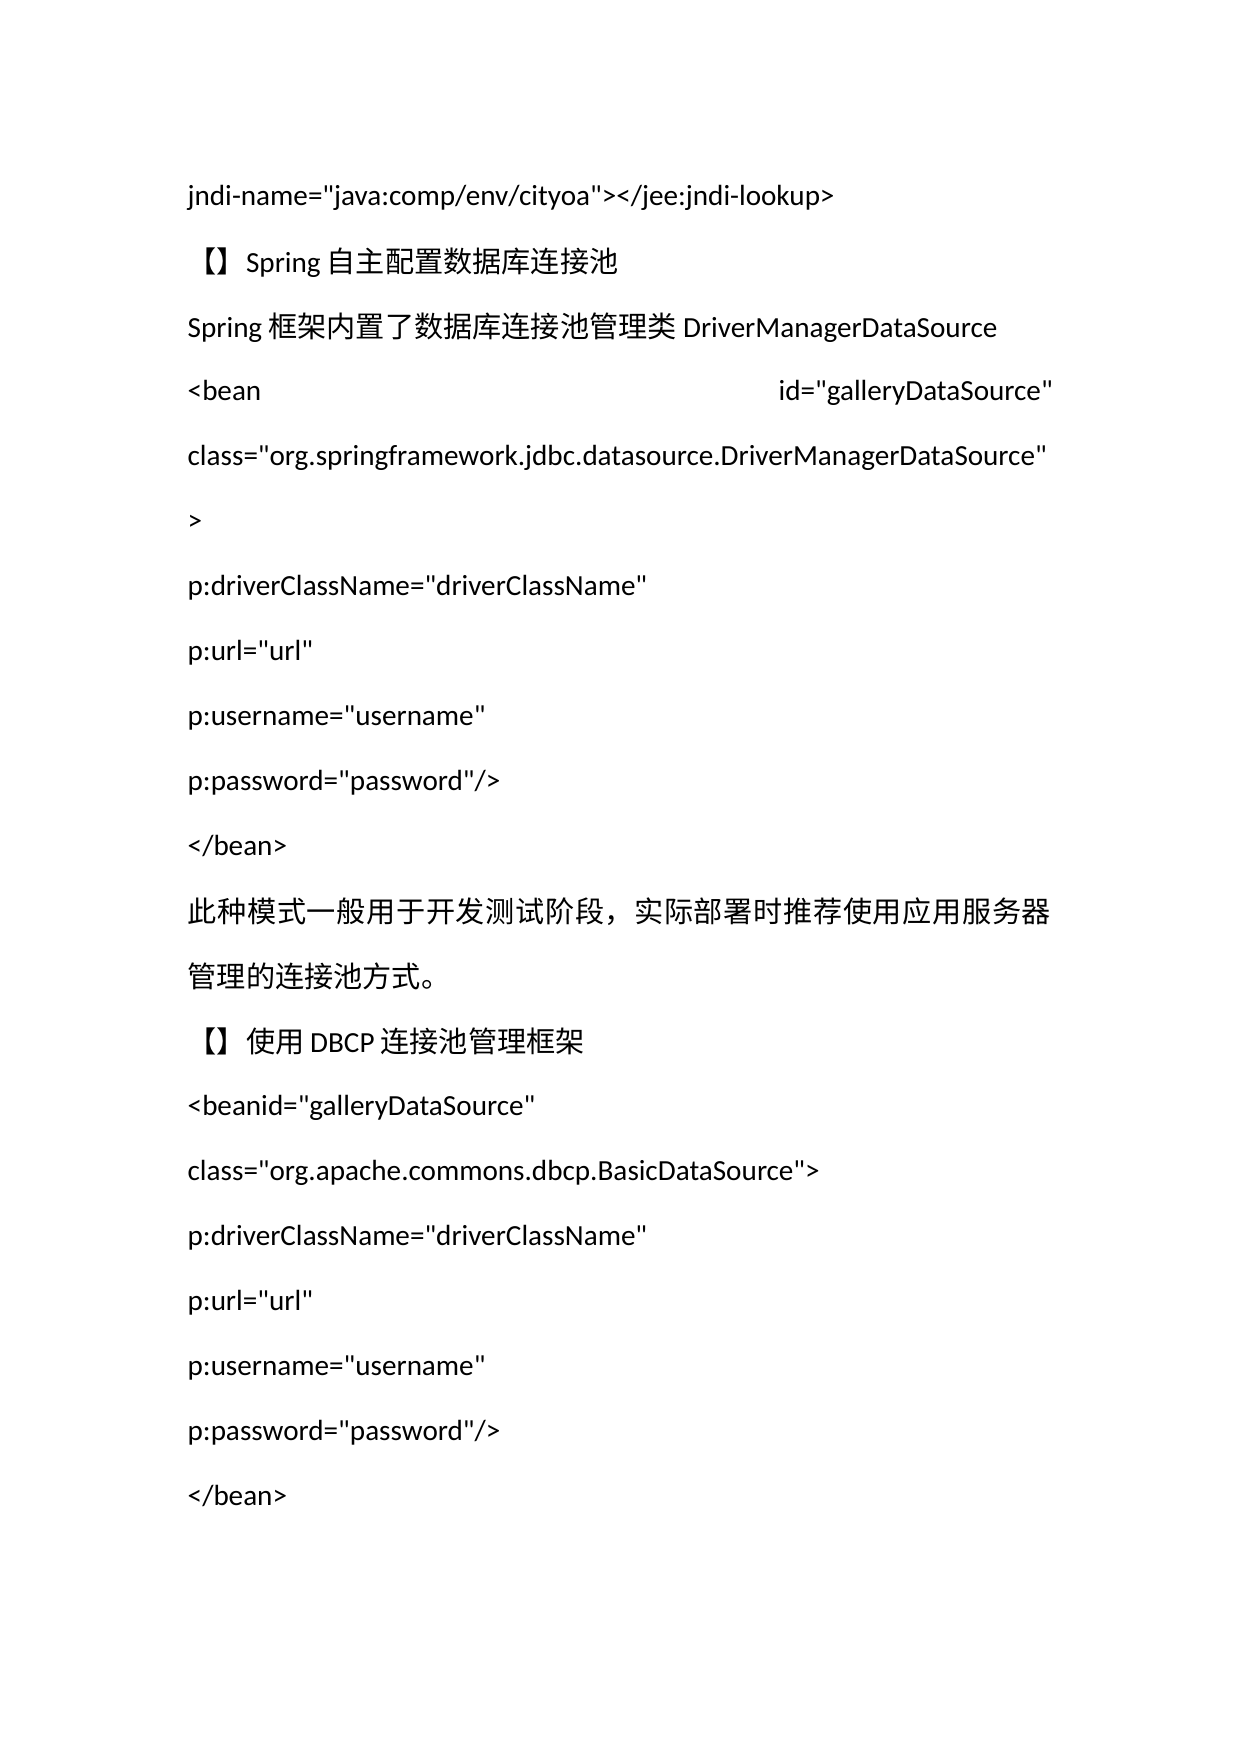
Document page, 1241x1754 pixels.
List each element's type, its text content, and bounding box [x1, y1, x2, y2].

list 【】Spring自主配置数据库连接池 [187, 227, 1053, 292]
list p:username="username" [187, 682, 1053, 747]
list </bean> [187, 1462, 1053, 1527]
list </bean> [187, 812, 1053, 877]
list p:password="password"/> [187, 1397, 1053, 1462]
list p:url="url" [187, 617, 1053, 682]
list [187, 162, 1053, 227]
list p:url="url" [187, 1267, 1053, 1332]
list 此种模式一般用于开发测试阶段，实际部署时推荐使用应用服务器管理的连接池方式。 [187, 877, 1053, 1007]
list p:driverClassName="driverClassName" [187, 552, 1053, 617]
list p:username="username" [187, 1332, 1053, 1397]
list p:password="password"/> [187, 747, 1053, 812]
list 【】使用DBCP连接池管理框架 [187, 1007, 1053, 1072]
list <bean id="galleryDataSource" class="org.springframework.jdbc.datasource.DriverManagerDataSource"> [187, 357, 1053, 552]
list p:driverClassName="driverClassName" [187, 1202, 1053, 1267]
list <beanid="galleryDataSource" class="org.apache.commons.dbcp.BasicDataSource"> [187, 1072, 1053, 1202]
list Spring框架内置了数据库连接池管理类 DriverManagerDataSource [187, 292, 1053, 357]
